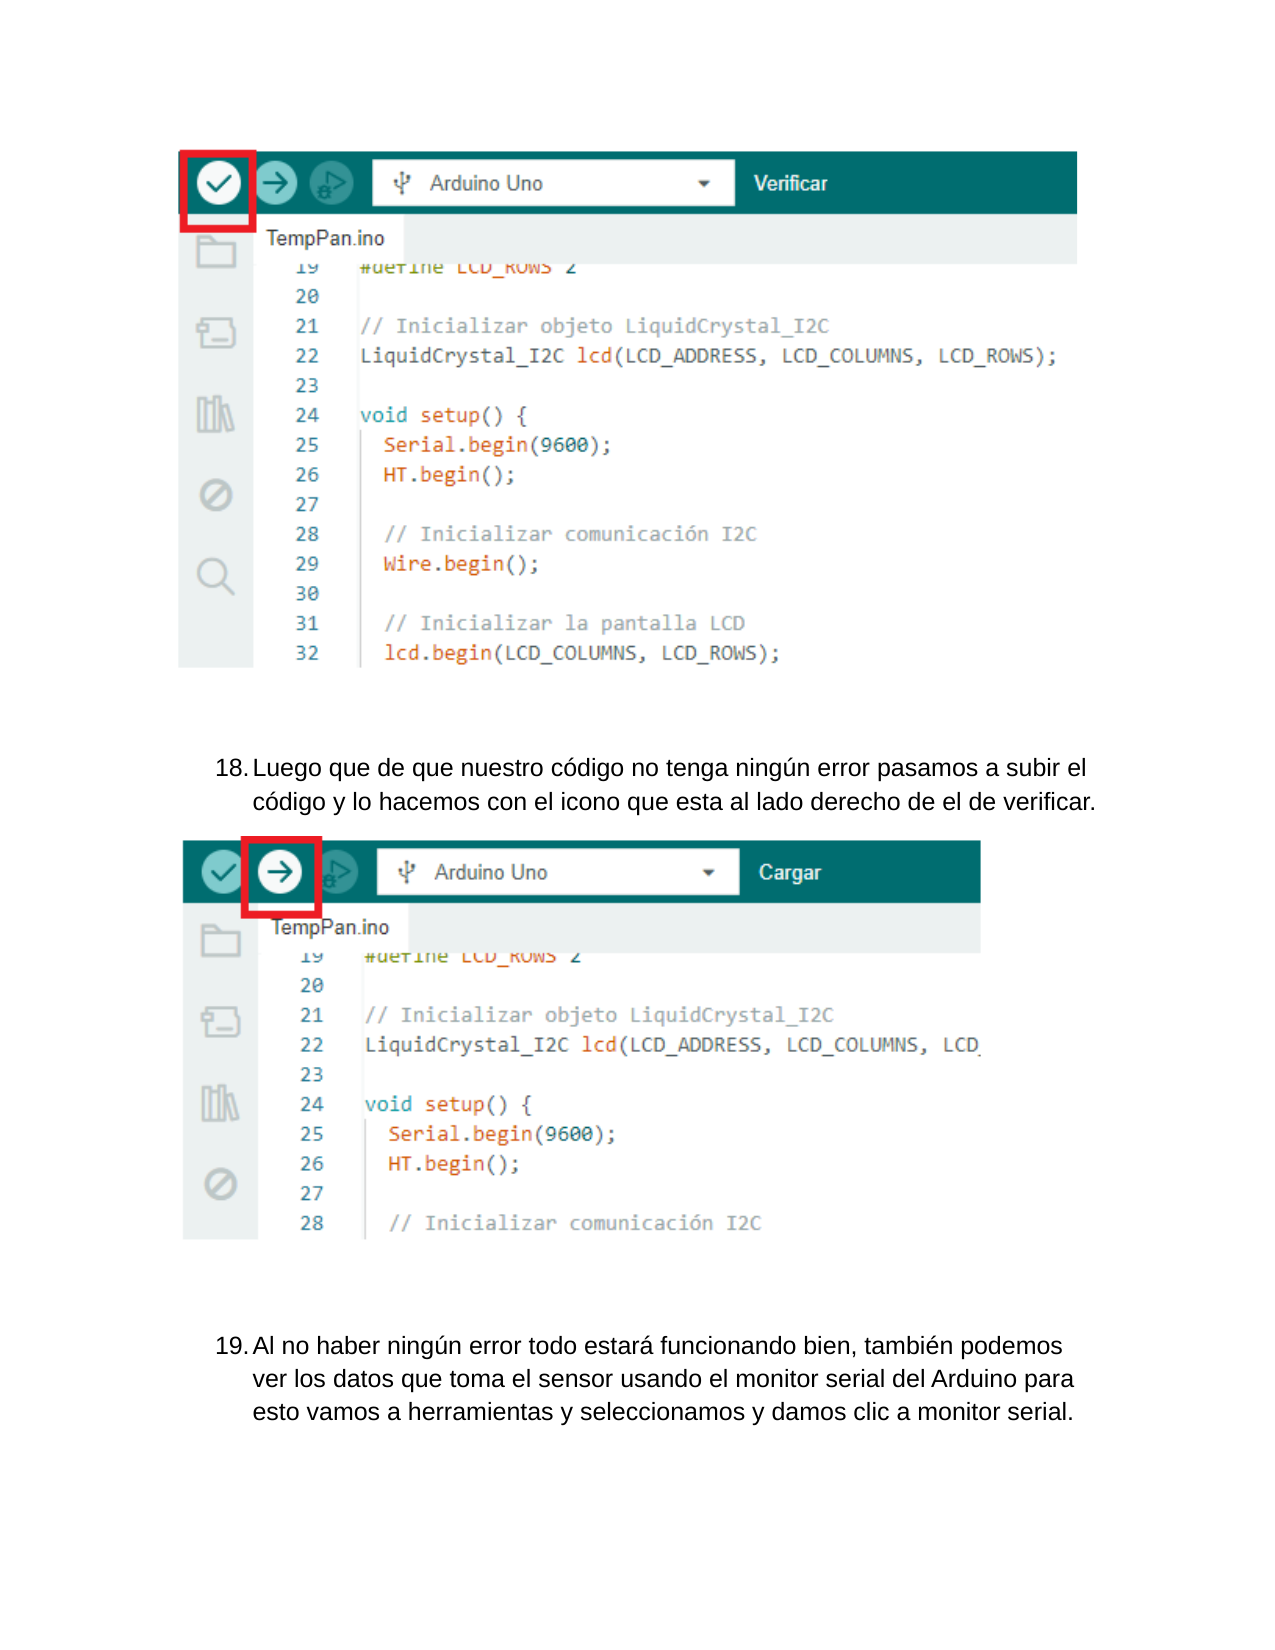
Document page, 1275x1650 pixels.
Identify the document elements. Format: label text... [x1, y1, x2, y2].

picture [177, 836, 995, 1260]
list Luego que de que nuestro código no tenga ningún error pasamos a subir el código y lo hacemos con el icono que esta al lado derecho de el de verificar. [215, 753, 1098, 815]
picture [177, 147, 1078, 682]
list Al no haber ningún error todo estará funcionando bien, también podemos ver los datos que toma el sensor usando el monitor serial del Arduino para esto vamos a herramientas y seleccionamos y damos clic a monitor serial. [215, 1331, 1098, 1426]
